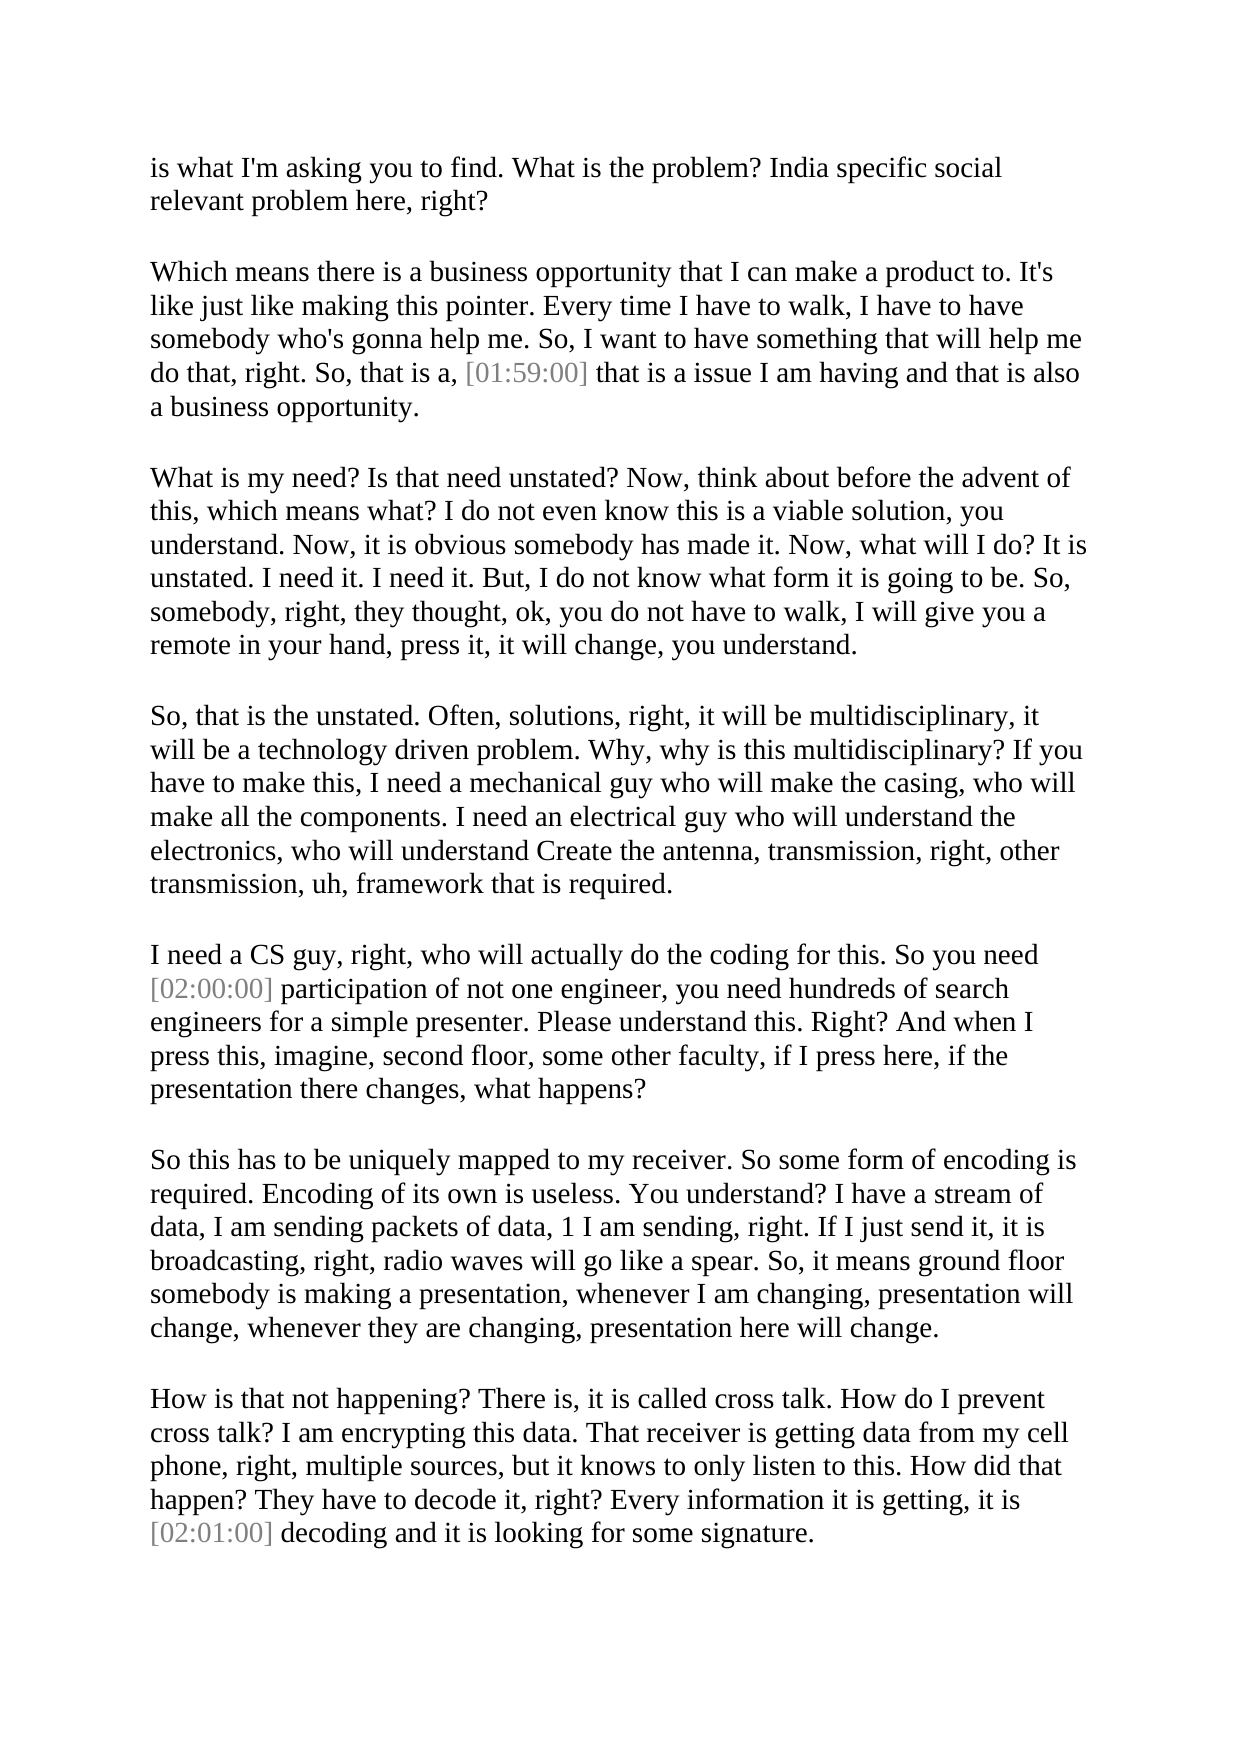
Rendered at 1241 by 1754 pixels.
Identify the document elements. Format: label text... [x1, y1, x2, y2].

text How is that not happening? There is, it is called cross talk. How do I prevent cross talk? I am encrypting this data. That receiver is getting data from my cell phone, right, multiple sources, but it knows to only listen to this. How did that happen? They have to decode it, right? Every information it is getting, it is [02:01:00] decoding and it is looking for some signature. [150, 1381, 1090, 1549]
text I need a CS guy, right, who will actually do the coding for this. So you need [02:00:00] participation of not one engineer, you need hundreds of search engineers for a simple presenter. Please understand this. Right? And when I press this, imagine, second floor, some other faculty, if I press here, if the presentation there changes, what happens? [150, 937, 1090, 1105]
text Which means there is a business opportunity that I can make a product to. It's like just like making this pointer. Every time I have to walk, I have to have somebody who's gonna help me. So, I want to have something that will help me do that, right. So, that is a, [01:59:00] that is a issue I am having and that is also a business opportunity. [150, 254, 1090, 422]
text So this has to be uniquely mapped to my receiver. So some form of encoding is required. Encoding of its own is useless. You understand? I have a stream of data, I am sending packets of data, 1 I am sending, right. If I just send it, it is broadcasting, right, radio waves will go like a spear. So, it means ground floor somebody is making a presentation, whenever I am changing, presentation will change, whenever they are changing, presentation here will change. [150, 1142, 1090, 1344]
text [150, 150, 1090, 217]
text What is my need? Is that need unstated? Now, think about before the advent of this, which means what? I do not even know this is a viable solution, you understand. Now, it is obvious somebody has made it. Now, what will I do? It is unstated. I need it. I need it. But, I do not know what form it is going to be. So, somebody, right, they thought, ok, you do not have to walk, I will give you a remote in your hand, press it, it will change, you understand. [150, 460, 1090, 661]
text So, that is the unstated. Often, solutions, right, it will be multidisciplinary, it will be a technology driven problem. Why, why is this multidisciplinary? If you have to make this, I need a mechanical guy who will make the casing, who will make all the components. I need an electrical guy who will understand the electronics, who will understand Create the antenna, transmission, right, other transmission, uh, framework that is required. [150, 698, 1090, 900]
